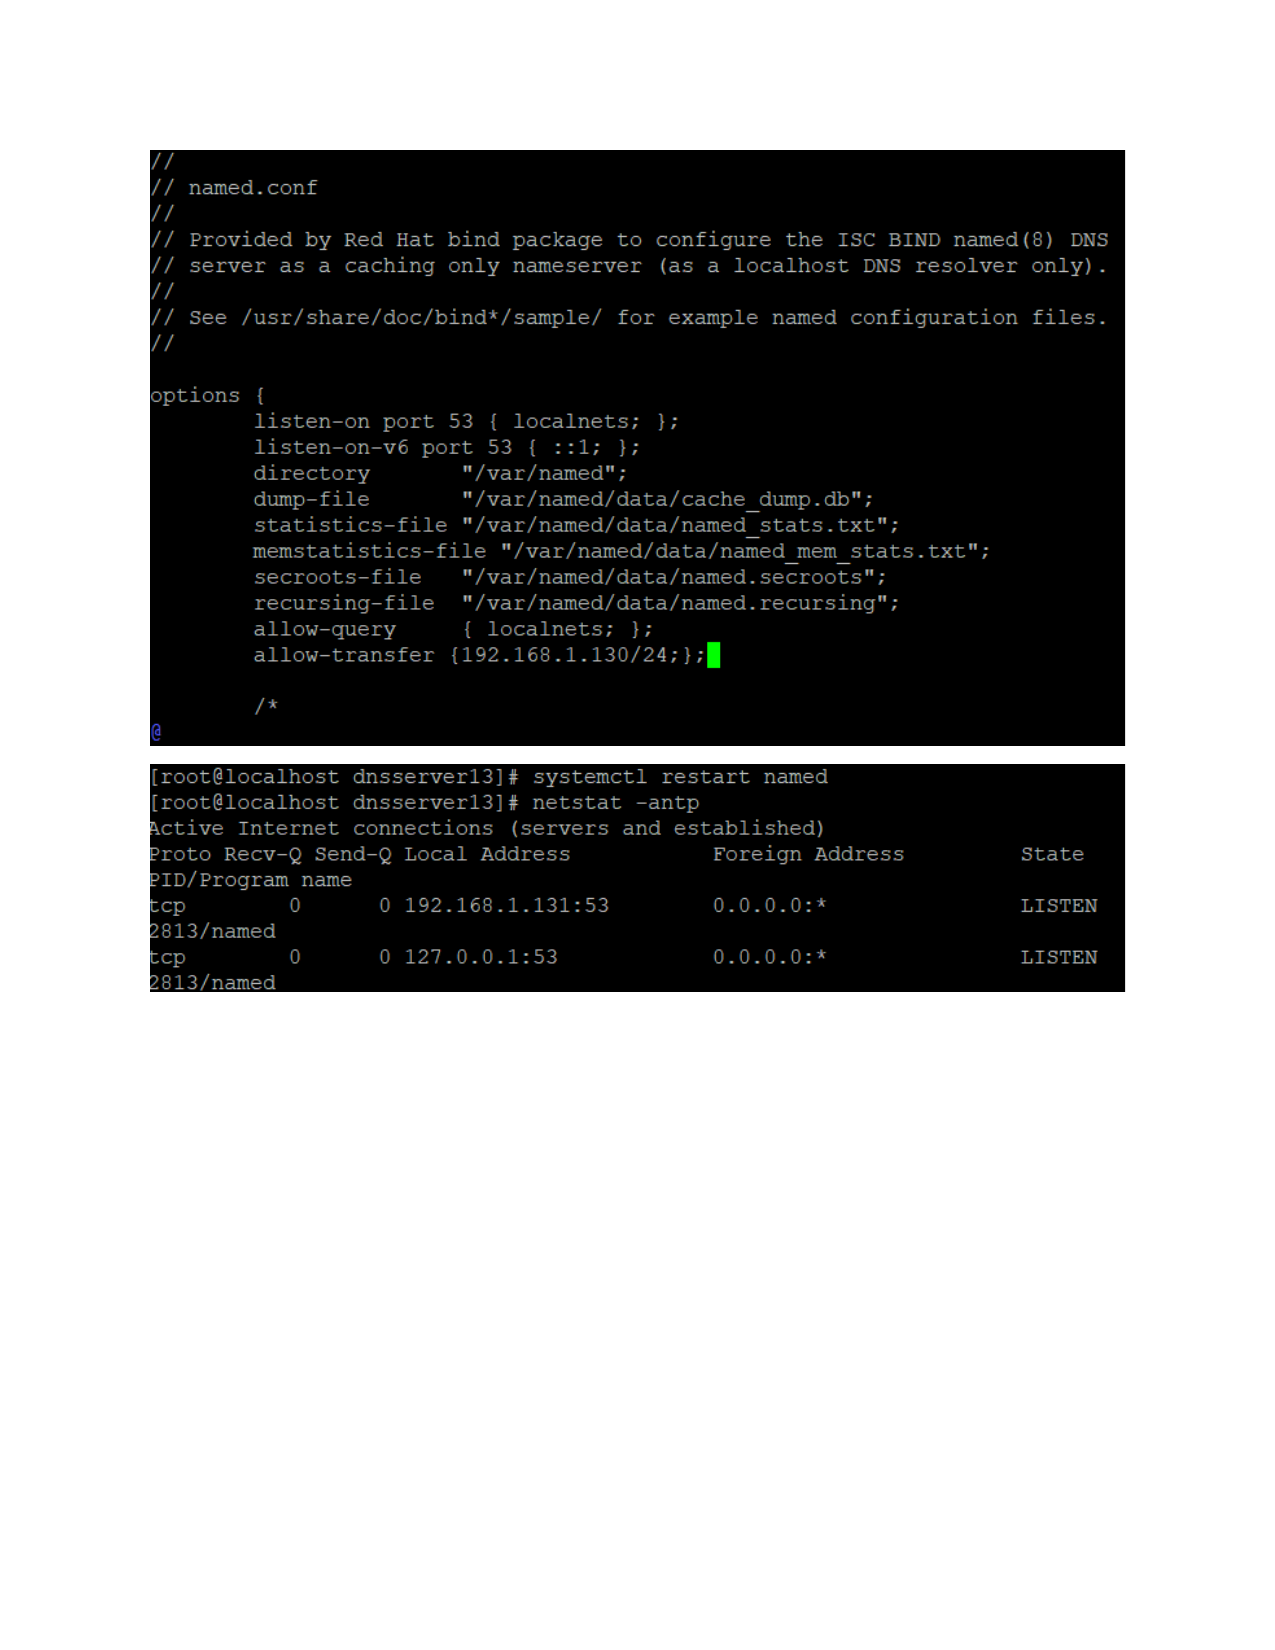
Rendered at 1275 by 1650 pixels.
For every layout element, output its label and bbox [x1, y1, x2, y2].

picture [150, 764, 1125, 992]
picture [150, 150, 1125, 746]
